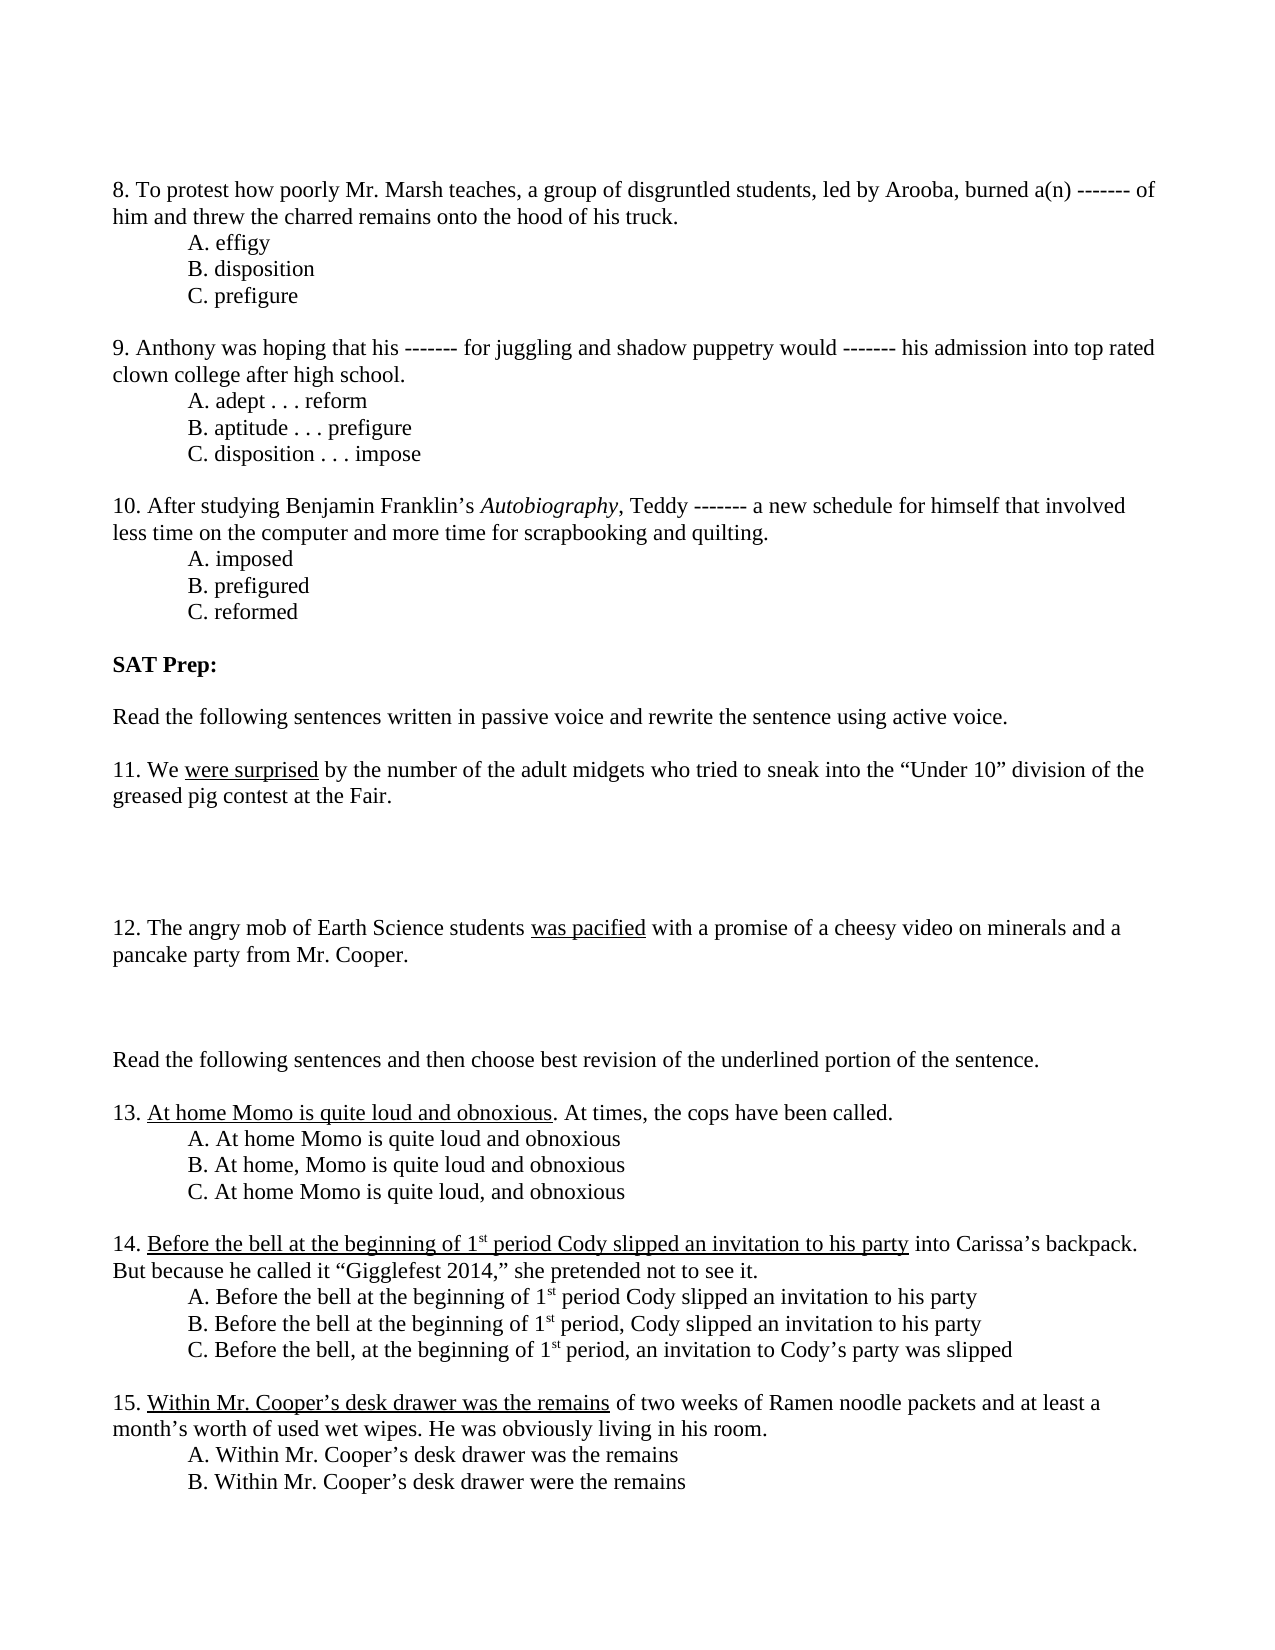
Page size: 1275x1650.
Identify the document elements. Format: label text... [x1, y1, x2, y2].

text 9. Anthony was hoping that his ------- for juggling and shadow puppetry would ------- his admission into top rated clown college after high school. [112, 334, 1162, 387]
text B. Within Mr. Cooper’s desk drawer were the remains [112, 1468, 1162, 1494]
text C. At home Momo is quite loud, and obnoxious [112, 1178, 1162, 1204]
text A. Before the bell at the beginning of 1st period Cody slipped an invitation to his party [112, 1283, 1162, 1309]
text B. prefigured [112, 572, 1162, 598]
text B. At home, Momo is quite loud and obnoxious [112, 1151, 1162, 1178]
text A. Within Mr. Cooper’s desk drawer was the remains [112, 1441, 1162, 1468]
text Read the following sentences and then choose best revision of the underlined portion of the sentence. [112, 1046, 1162, 1072]
text 13. At home Momo is quite loud and obnoxious. At times, the cops have been called. [112, 1099, 1162, 1125]
text B. aptitude . . . prefigure [112, 413, 1162, 440]
text 15. Within Mr. Cooper’s desk drawer was the remains of two weeks of Ramen noodle packets and at least a month’s worth of used wet wipes. He was obviously living in his room. [112, 1389, 1162, 1441]
text B. Before the bell at the beginning of 1st period, Cody slipped an invitation to his party [112, 1309, 1162, 1336]
text A. effigy [112, 229, 1162, 255]
text A. At home Momo is quite loud and obnoxious [112, 1125, 1162, 1151]
text Read the following sentences written in passive voice and rewrite the sentence using active voice. [112, 703, 1162, 730]
text C. disposition . . . impose [112, 440, 1162, 466]
text A. imposed [112, 545, 1162, 572]
text SAT Prep: [112, 651, 1162, 677]
text C. Before the bell, at the beginning of 1st period, an invitation to Cody’s party was slipped [112, 1336, 1162, 1362]
text 10. After studying Benjamin Franklin’s Autobiography, Teddy ------- a new schedule for himself that involved less time on the computer and more time for scrapbooking and quilting. [112, 493, 1162, 545]
text B. disposition [112, 255, 1162, 282]
text 12. The angry mob of Earth Science students was pacified with a promise of a cheesy video on minerals and a pancake party from Mr. Cooper. [112, 914, 1162, 967]
text 14. Before the bell at the beginning of 1st period Cody slipped an invitation to his party into Carissa’s backpack. But because he called it “Gigglefest 2014,” she pretended not to see it. [112, 1231, 1162, 1283]
text C. reformed [112, 598, 1162, 624]
text C. prefigure [112, 282, 1162, 308]
text 11. We were surprised by the number of the adult midgets who tried to sneak into the “Under 10” division of the greased pig contest at the Fair. [112, 756, 1162, 809]
text A. adept . . . reform [112, 387, 1162, 413]
text 8. To protest how poorly Mr. Marsh teaches, a group of disgruntled students, led by Arooba, burned a(n) ------- of him and threw the charred remains onto the hood of his truck. [112, 176, 1162, 229]
